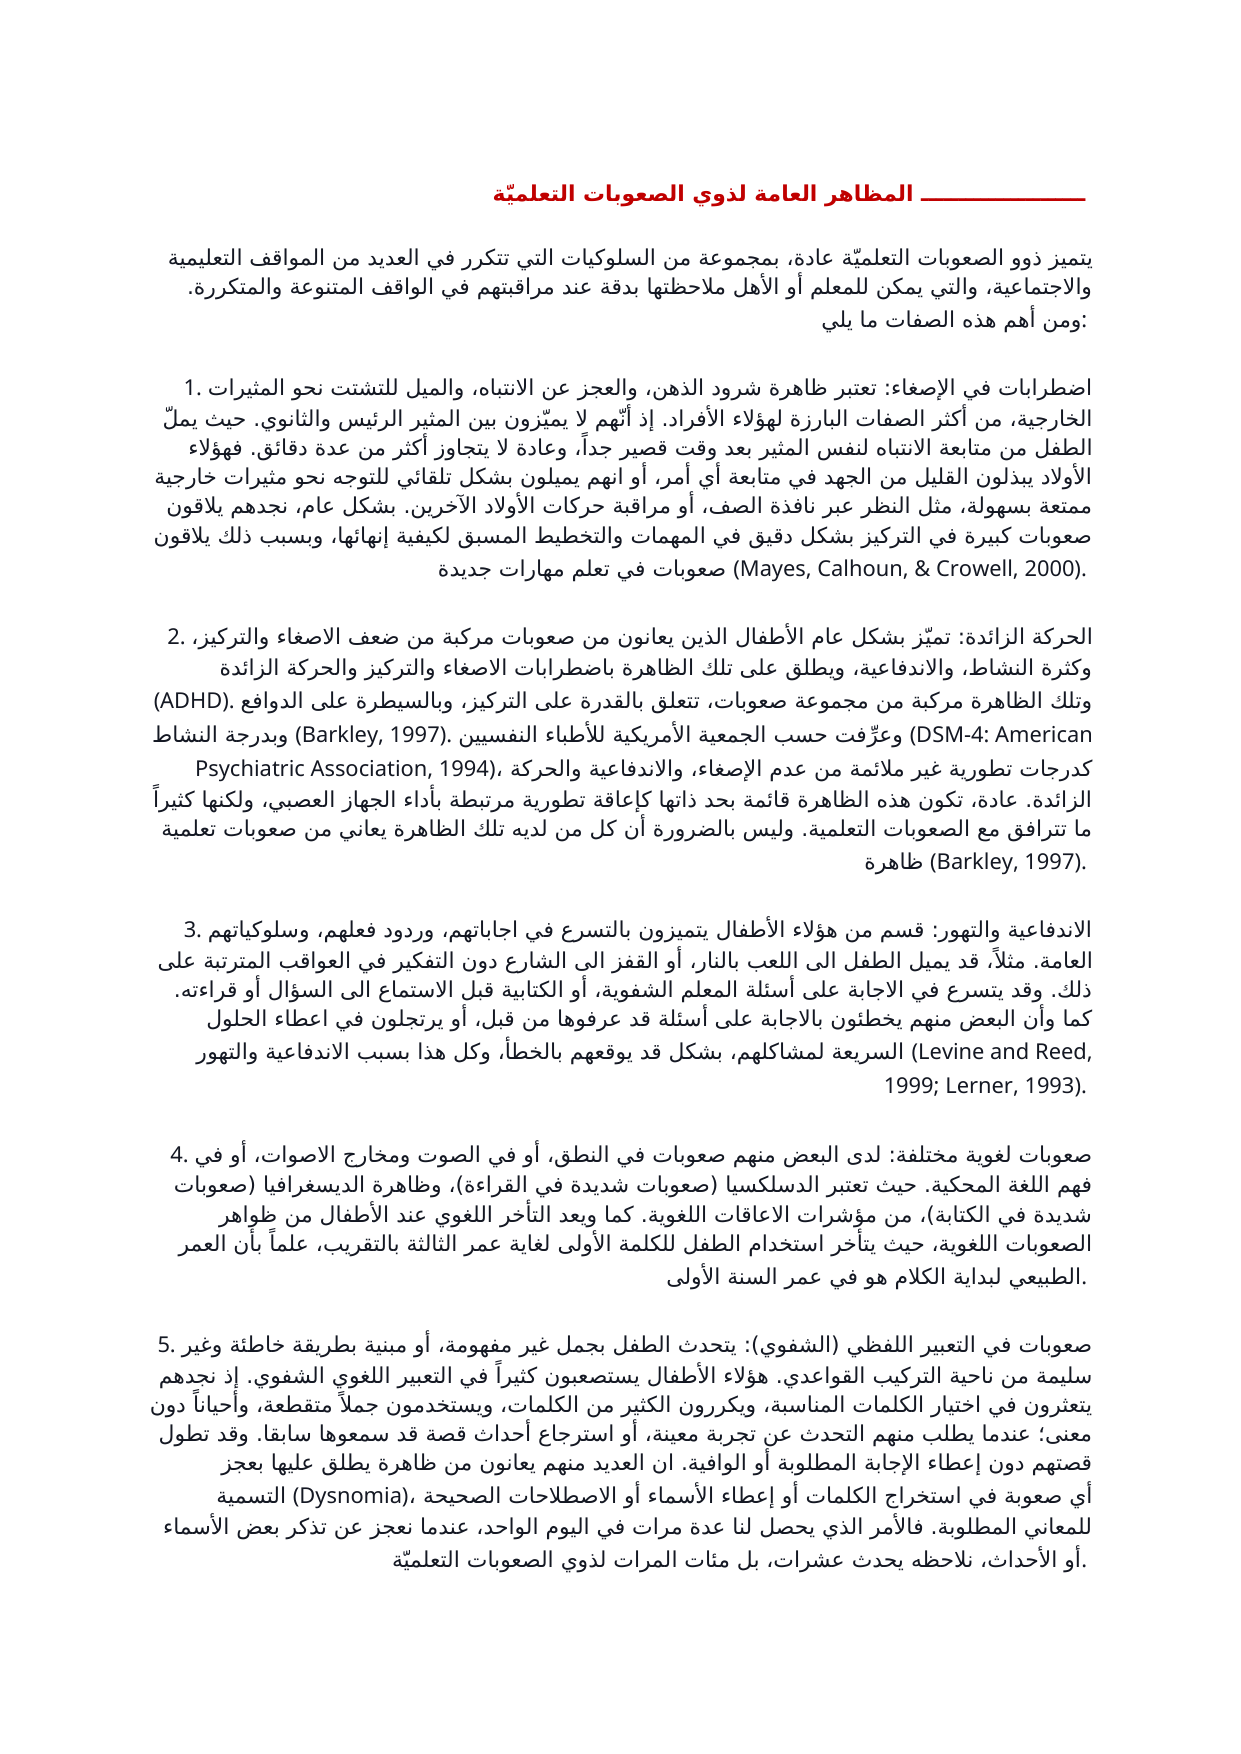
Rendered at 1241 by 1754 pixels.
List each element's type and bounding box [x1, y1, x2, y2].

text [148, 148, 1093, 1574]
